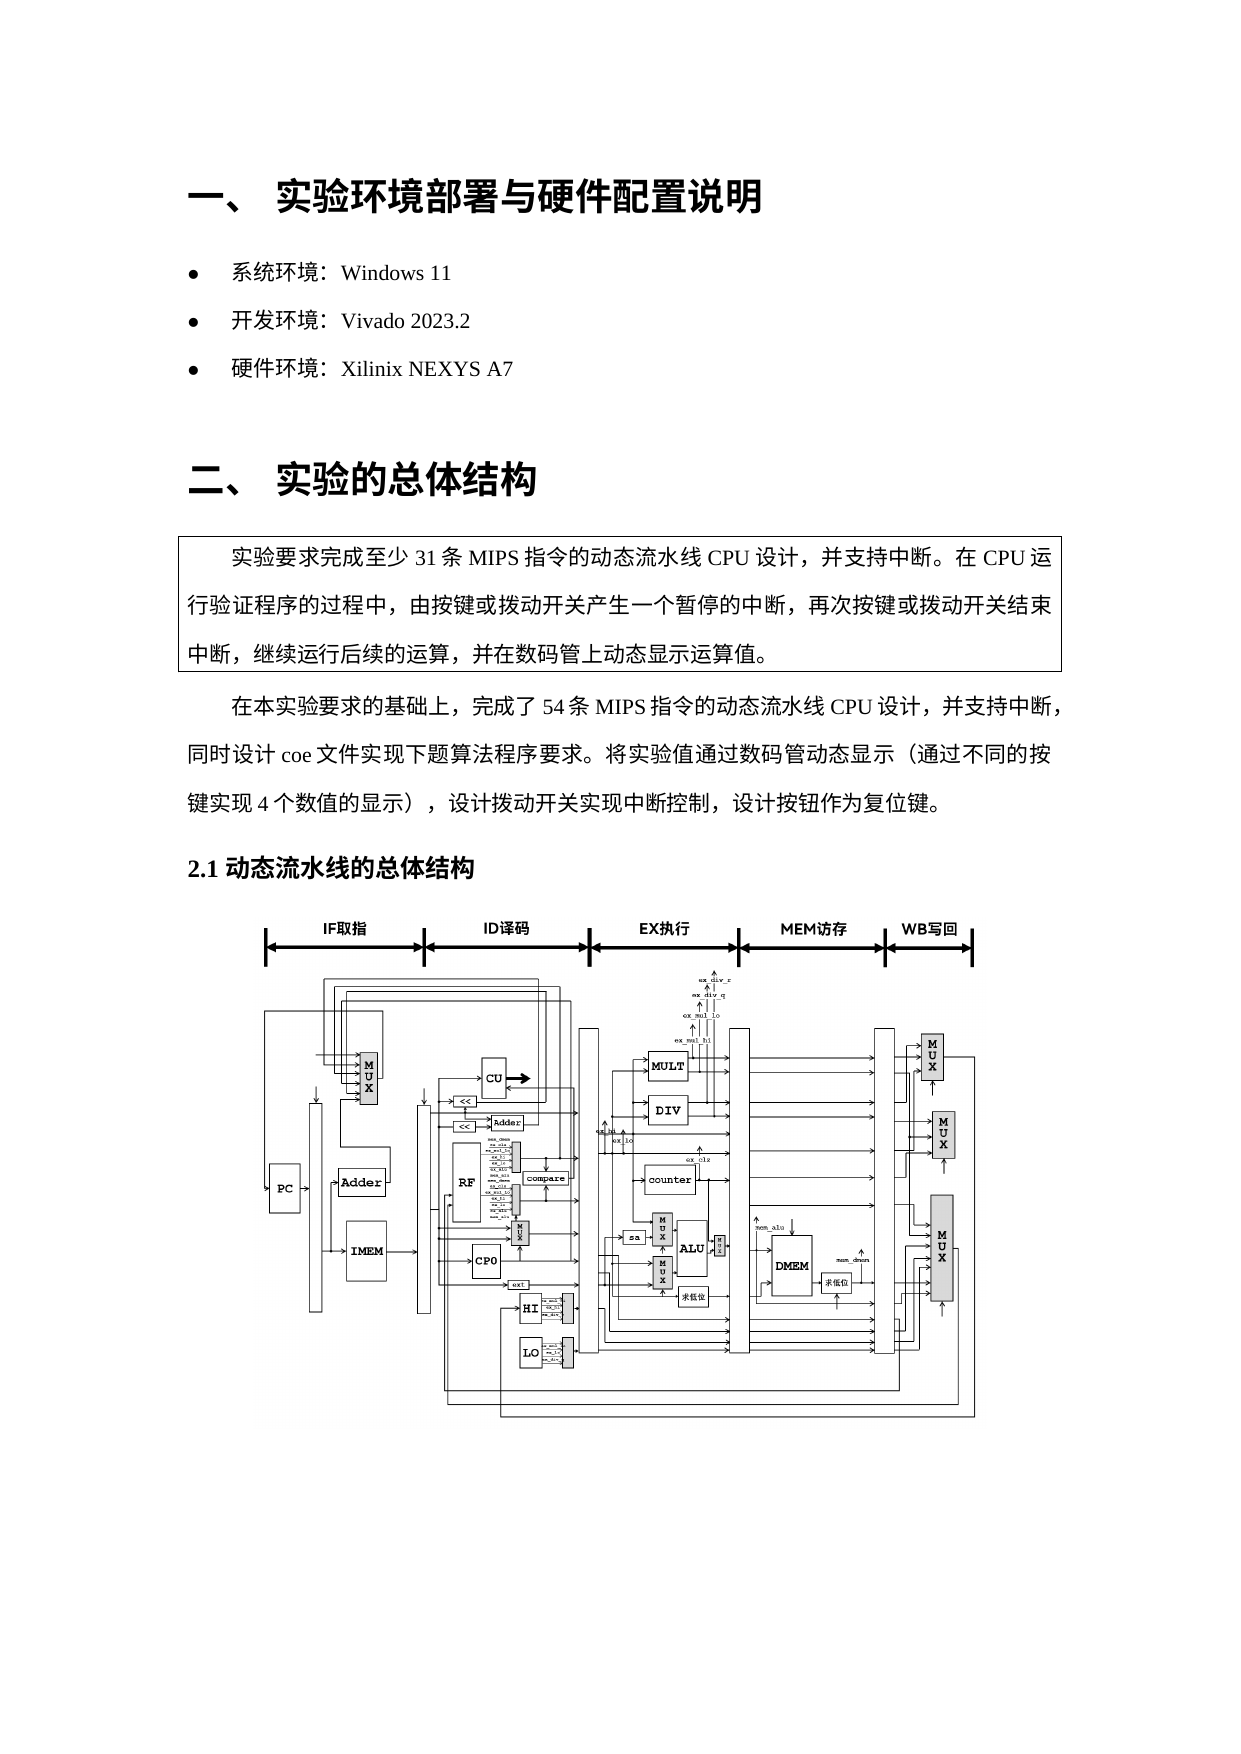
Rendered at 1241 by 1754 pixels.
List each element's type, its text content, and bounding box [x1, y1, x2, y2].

subtitle 2.1 动态流水线的总体结构 [187, 834, 1053, 899]
list 硬件环境：Xilinix NEXYS A7 [187, 351, 1053, 383]
list 系统环境：Windows 11 [187, 254, 1053, 287]
text 实验要求完成至少31条MIPS指令的动态流水线CPU设计，并支持中断。在CPU运行验证程序的过程中，由按键或拨动开关产生一个暂停的中断，再次按键或拨动开关结束中断，继续运行后续的运算，并在数码管上动态显示运算值。 [179, 537, 1061, 671]
subtitle 实验环境部署与硬件配置说明 [187, 162, 1053, 227]
text 在本实验要求的基础上，完成了54条MIPS指令的动态流水线CPU设计，并支持中断，同时设计coe文件实现下题算法程序要求。将实验值通过数码管动态显示（通过不同的按键实现4个数值的显示），设计拨动开关实现中断控制，设计按钮作为复位键。 [187, 688, 1053, 818]
list 开发环境：Vivado 2023.2 [187, 302, 1053, 335]
subtitle 实验的总体结构 [187, 444, 1053, 509]
